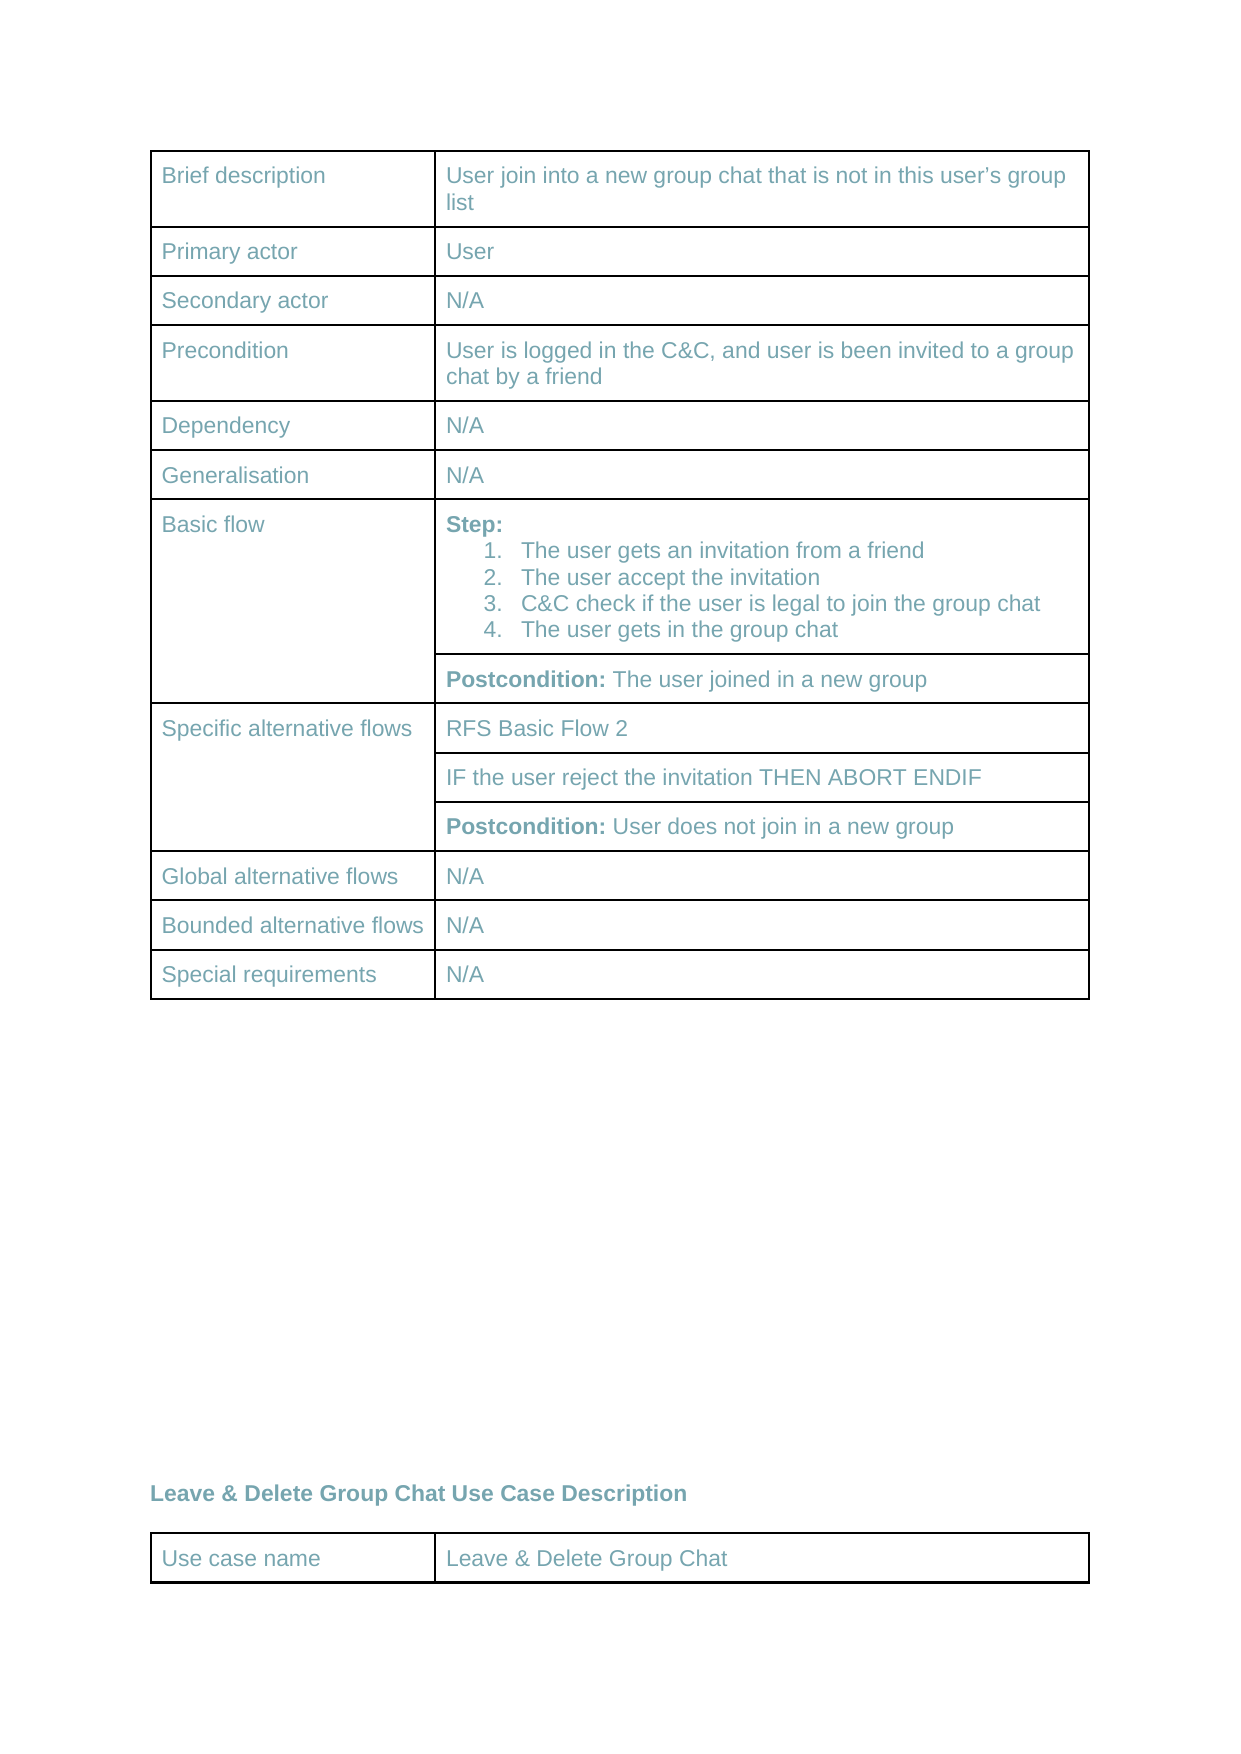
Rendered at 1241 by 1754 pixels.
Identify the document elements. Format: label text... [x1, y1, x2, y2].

table_header Use case name [152, 1534, 434, 1581]
table_cell N/A [436, 951, 1088, 998]
table_cell User [436, 228, 1088, 275]
text Leave & Delete Group Chat Use Case Description [150, 1479, 1090, 1506]
table_cell User is logged in the C&C, and user is been invited to a group chat by a friend [436, 326, 1088, 400]
table_cell Dependency [152, 402, 434, 449]
table_cell Secondary actor [152, 277, 434, 324]
table_cell Primary actor [152, 228, 434, 275]
table_cell N/A [436, 402, 1088, 449]
table_cell User join into a new group chat that is not in this user’s group list [436, 152, 1088, 226]
table_cell N/A [436, 901, 1088, 949]
table_cell Postcondition: The user joined in a new group [436, 655, 1088, 702]
table_cell Generalisation [152, 451, 434, 498]
table_cell IF the user reject the invitation THEN ABORT ENDIF [436, 754, 1088, 801]
table_cell Bounded alternative flows [152, 901, 434, 949]
table_header Leave & Delete Group Chat [436, 1534, 1088, 1581]
table_cell Specific alternative flows [152, 704, 434, 850]
table_cell Step: The user gets an invitation from a friend The user accept the invitation C&C check if the user is legal to join the group chat The user gets in the group chat [436, 500, 1088, 653]
table_cell Special requirements [152, 951, 434, 998]
table_cell Basic flow [152, 500, 434, 702]
table_cell Postcondition: User does not join in a new group [436, 803, 1088, 850]
table_cell Global alternative flows [152, 852, 434, 899]
table_cell N/A [436, 852, 1088, 899]
table_cell RFS Basic Flow 2 [436, 704, 1088, 752]
table_cell N/A [436, 277, 1088, 324]
table_cell Precondition [152, 326, 434, 400]
table_cell N/A [436, 451, 1088, 498]
table_cell Brief description [152, 152, 434, 226]
